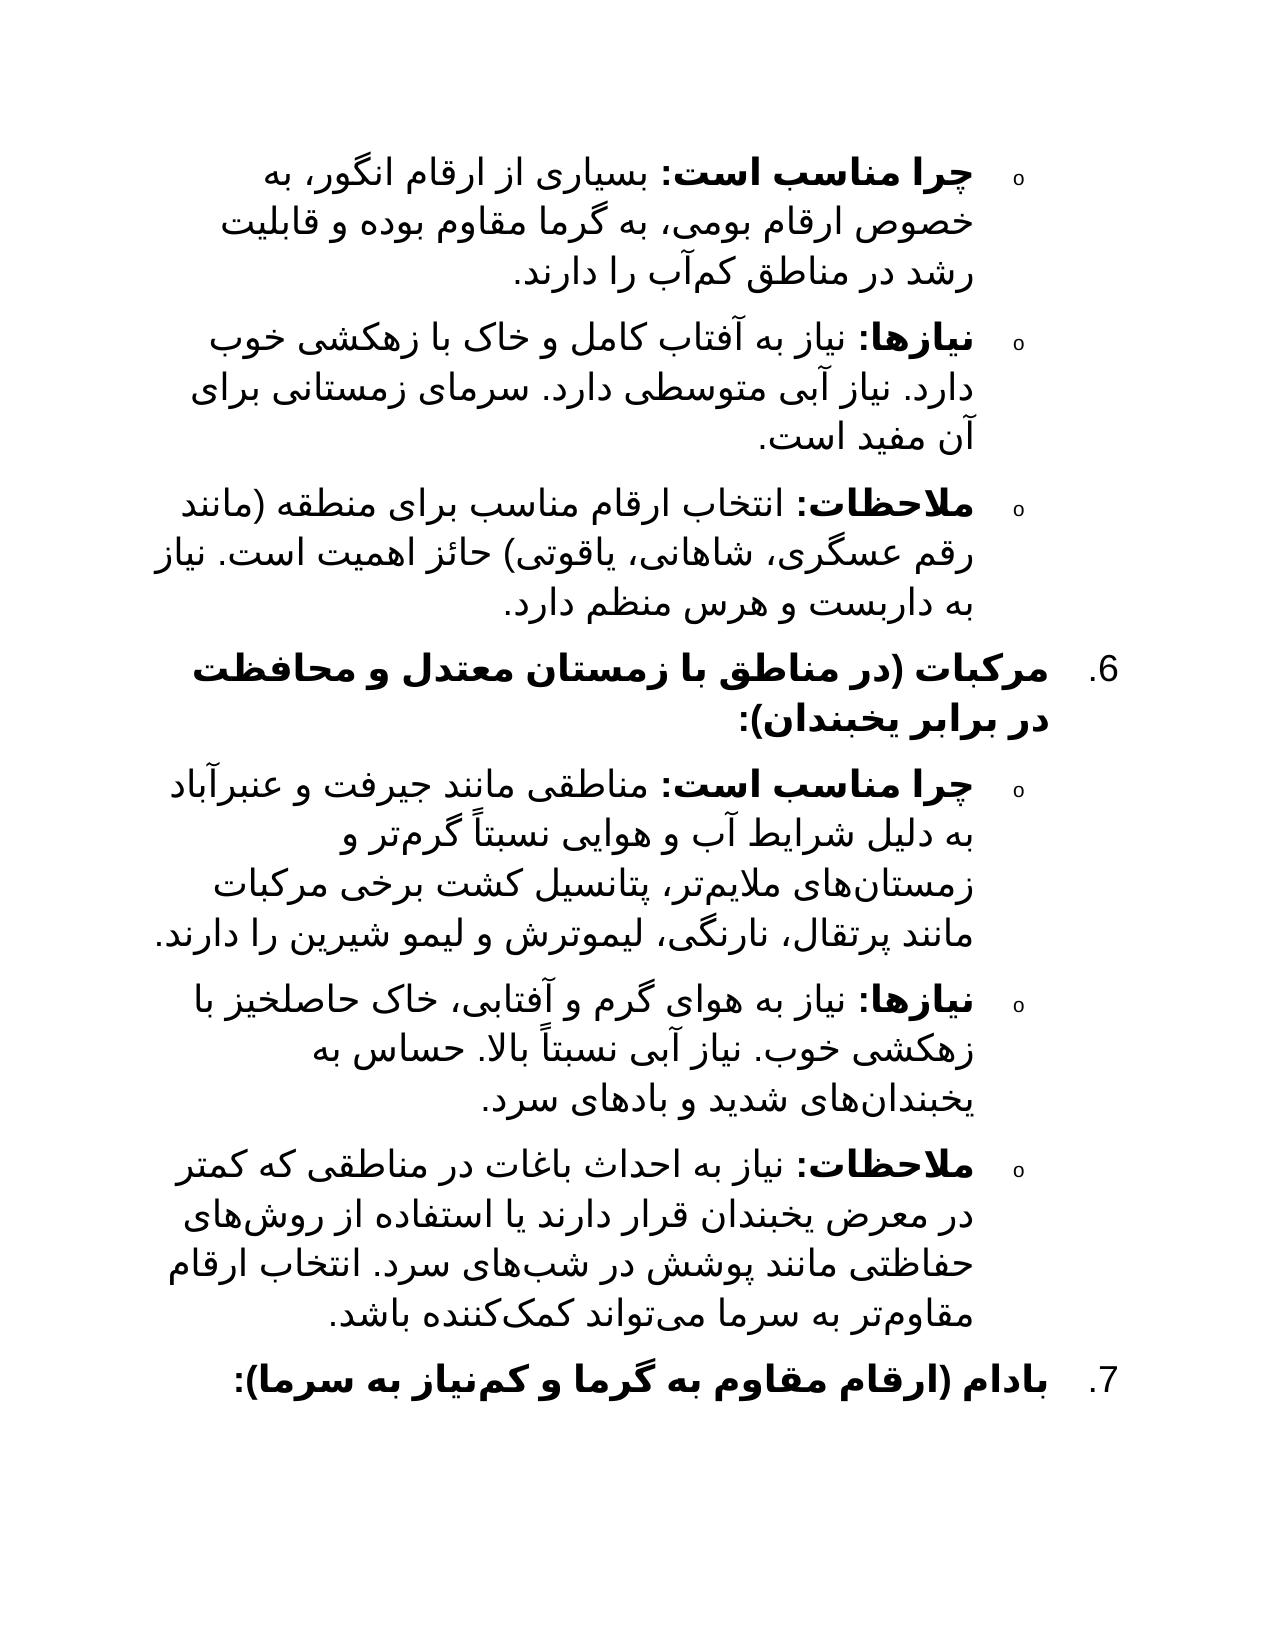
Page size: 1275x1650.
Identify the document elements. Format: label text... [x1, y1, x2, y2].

list ملاحظات: انتخاب ارقام مناسب برای منطقه (مانند رقم عسگری، شاهانی، یاقوتی) حائز اهمیت است. نیاز به داربست و هرس منظم دارد. [150, 481, 1012, 623]
list ملاحظات: نیاز به احداث باغات در مناطقی که کمتر در معرض یخبندان قرار دارند یا استفاده از روش‌های حفاظتی مانند پوشش در شب‌های سرد. انتخاب ارقام مقاوم‌تر به سرما می‌تواند کمک‌کننده باشد. [150, 1142, 1012, 1334]
list چرا مناسب است: بسیاری از ارقام انگور، به خصوص ارقام بومی، به گرما مقاوم بوده و قابلیت رشد در مناطق کم‌آب را دارند. [150, 150, 1012, 292]
list مرکبات (در مناطق با زمستان معتدل و محافظت در برابر یخبندان): [150, 646, 1087, 739]
list چرا مناسب است: مناطقی مانند جیرفت و عنبرآباد به دلیل شرایط آب و هوایی نسبتاً گرم‌تر و زمستان‌های ملایم‌تر، پتانسیل کشت برخی مرکبات مانند پرتقال، نارنگی، لیموترش و لیمو شیرین را دارند. [150, 762, 1012, 954]
list بادام (ارقام مقاوم به گرما و کم‌نیاز به سرما): [150, 1357, 1087, 1401]
list نیازها: نیاز به آفتاب کامل و خاک با زهکشی خوب دارد. نیاز آبی متوسطی دارد. سرمای زمستانی برای آن مفید است. [150, 315, 1012, 458]
list نیازها: نیاز به هوای گرم و آفتابی، خاک حاصلخیز با زهکشی خوب. نیاز آبی نسبتاً بالا. حساس به یخبندان‌های شدید و بادهای سرد. [150, 977, 1012, 1119]
